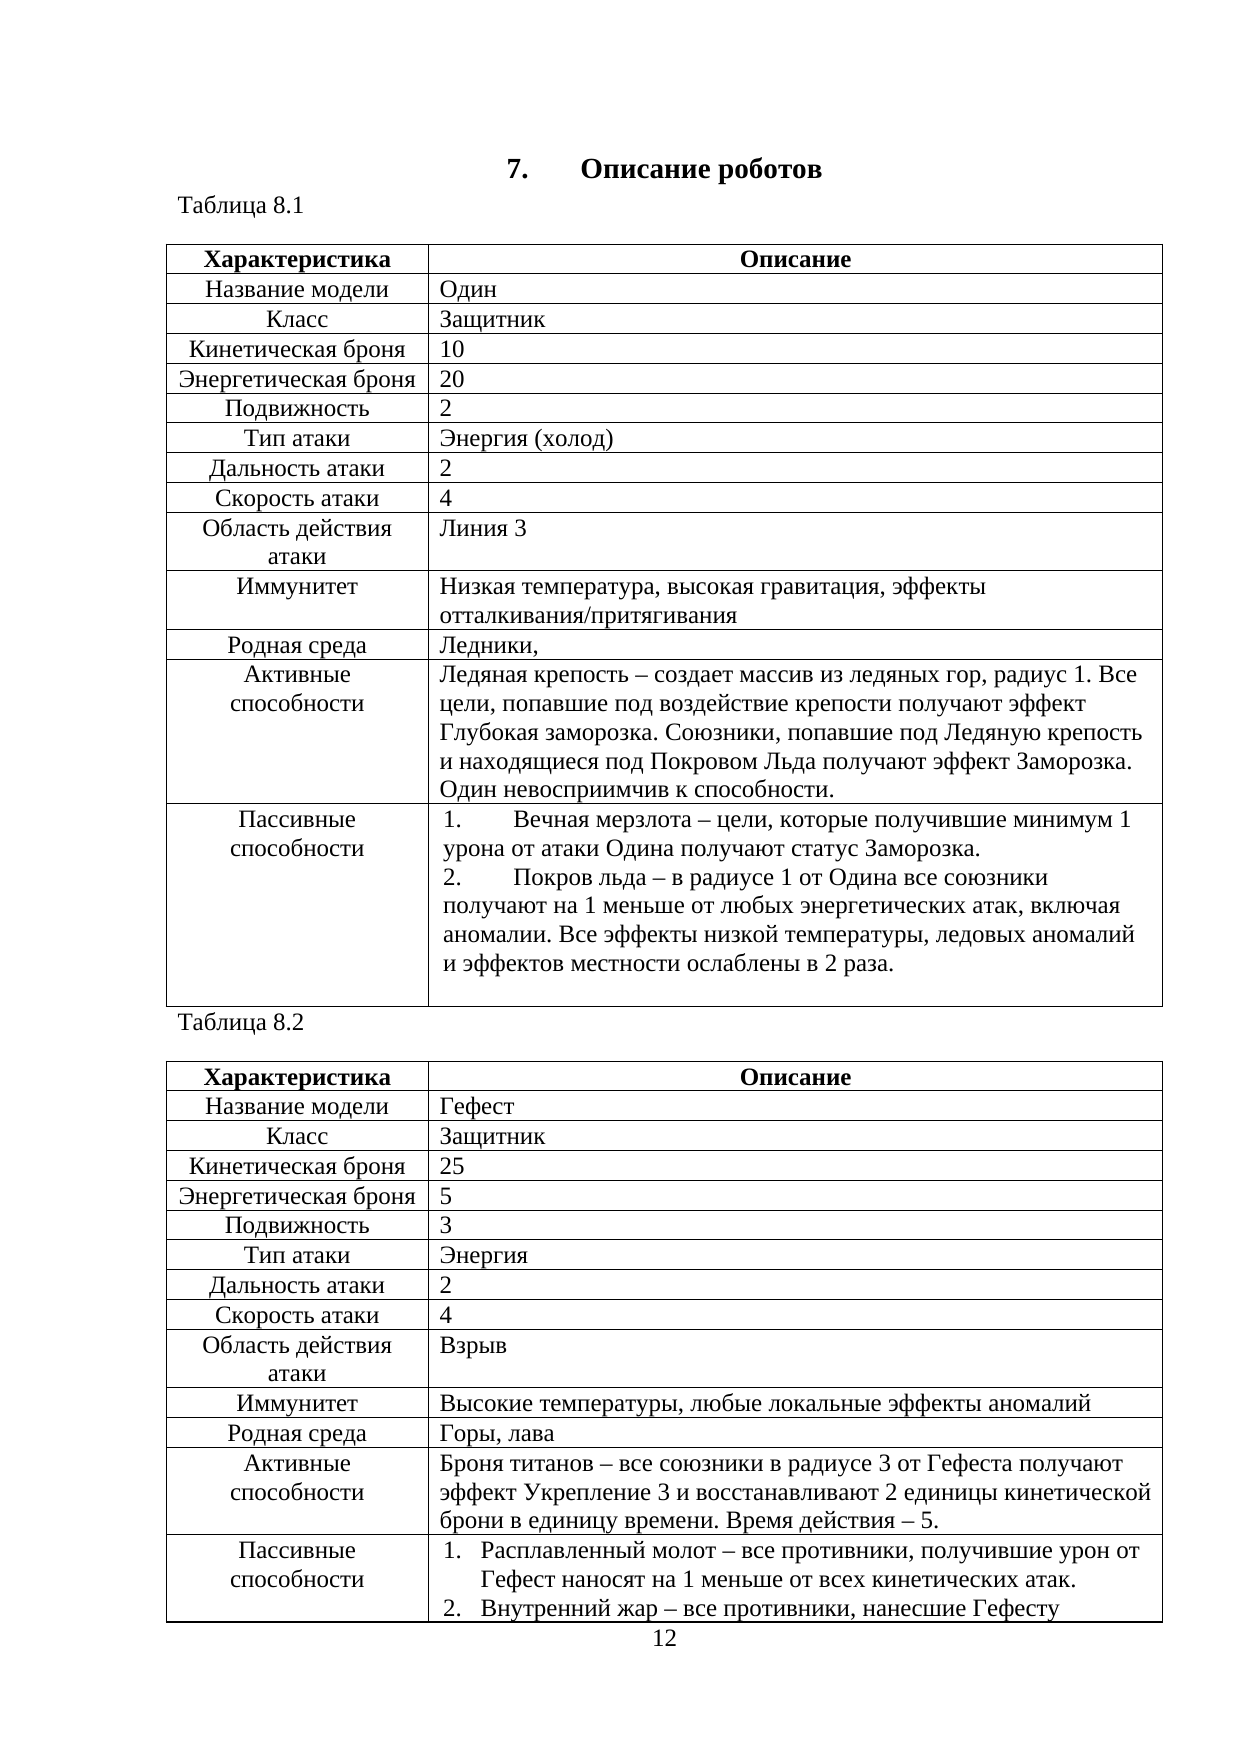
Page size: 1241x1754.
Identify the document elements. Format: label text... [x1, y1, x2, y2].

table_cell Взрыв [429, 1330, 1162, 1387]
table_cell Скорость атаки [167, 1300, 428, 1329]
table_cell Ледники, [429, 630, 1162, 658]
table_cell Иммунитет [167, 571, 428, 629]
table_cell Защитник [429, 1121, 1162, 1150]
table_cell Энергия (холод) [429, 423, 1162, 452]
table_cell Область действия атаки [167, 1330, 428, 1387]
table_cell Высокие температуры, любые локальные эффекты аномалий [429, 1388, 1162, 1417]
table_cell Активные способности [167, 1448, 428, 1534]
table_cell 2 [429, 453, 1162, 482]
table_cell Название модели [167, 1091, 428, 1120]
table_cell Кинетическая броня [167, 334, 428, 363]
table_cell 2 [429, 1270, 1162, 1299]
table_cell 20 [429, 364, 1162, 392]
table_cell Броня титанов – все союзники в радиусе 3 от Гефеста получают эффект Укрепление 3 и восстанавливают 2 единицы кинетической брони в единицу времени. Время действия – 5. [429, 1448, 1162, 1534]
table_cell Гефест [429, 1091, 1162, 1120]
table_header Описание [429, 245, 1162, 273]
table_cell Горы, лава [429, 1418, 1162, 1447]
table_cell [429, 1535, 1162, 1621]
table_cell Пассивные способности [167, 804, 428, 1006]
table_cell 5 [429, 1181, 1162, 1209]
table_cell Активные способности [167, 660, 428, 803]
text Таблица 8.1 [177, 190, 1152, 218]
table_cell Область действия атаки [167, 513, 428, 570]
table_cell Энергетическая броня [167, 1181, 428, 1209]
table_cell Класс [167, 1121, 428, 1150]
table_cell Дальность атаки [167, 1270, 428, 1299]
table_cell Ледяная крепость – создает массив из ледяных гор, радиус 1. Все цели, попавшие под воздействие крепости получают эффект Глубокая заморозка. Союзники, попавшие под Ледяную крепость и находящиеся под Покровом Льда получают эффект Заморозка. Один невосприимчив к способности. [429, 660, 1162, 803]
table_cell Подвижность [167, 394, 428, 422]
table_cell 10 [429, 334, 1162, 363]
table_cell Родная среда [167, 1418, 428, 1447]
table_cell Дальность атаки [167, 453, 428, 482]
text Таблица 8.2 [177, 1007, 1152, 1035]
subtitle Описание роботов [177, 151, 1152, 185]
table_cell Иммунитет [167, 1388, 428, 1417]
table_cell 4 [429, 483, 1162, 512]
table_cell Энергия [429, 1240, 1162, 1269]
table_cell Линия 3 [429, 513, 1162, 570]
table_cell Кинетическая броня [167, 1151, 428, 1180]
table_cell Тип атаки [167, 423, 428, 452]
table_cell 2 [429, 394, 1162, 422]
table_cell 25 [429, 1151, 1162, 1180]
table_cell Название модели [167, 274, 428, 303]
table_header Характеристика [167, 1062, 428, 1090]
table_cell Один [429, 274, 1162, 303]
table_cell Скорость атаки [167, 483, 428, 512]
table_cell Подвижность [167, 1211, 428, 1239]
table_header Описание [429, 1062, 1162, 1090]
table_cell Вечная мерзлота – цели, которые получившие минимум 1 урона от атаки Одина получают статус Заморозка. Покров льда – в радиусе 1 от Одина все союзники получают на 1 меньше от любых энергетических атак, включая аномалии. Все эффекты низкой температуры, ледовых аномалий и эффектов местности ослаблены в 2 раза. [429, 804, 1162, 1006]
table_cell Низкая температура, высокая гравитация, эффекты отталкивания/притягивания [429, 571, 1162, 629]
table_cell Энергетическая броня [167, 364, 428, 392]
table_cell Родная среда [167, 630, 428, 658]
table_cell 4 [429, 1300, 1162, 1329]
table_cell Защитник [429, 304, 1162, 333]
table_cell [167, 1535, 428, 1621]
table_cell Тип атаки [167, 1240, 428, 1269]
table_header Характеристика [167, 245, 428, 273]
table_cell 3 [429, 1211, 1162, 1239]
table_cell Класс [167, 304, 428, 333]
